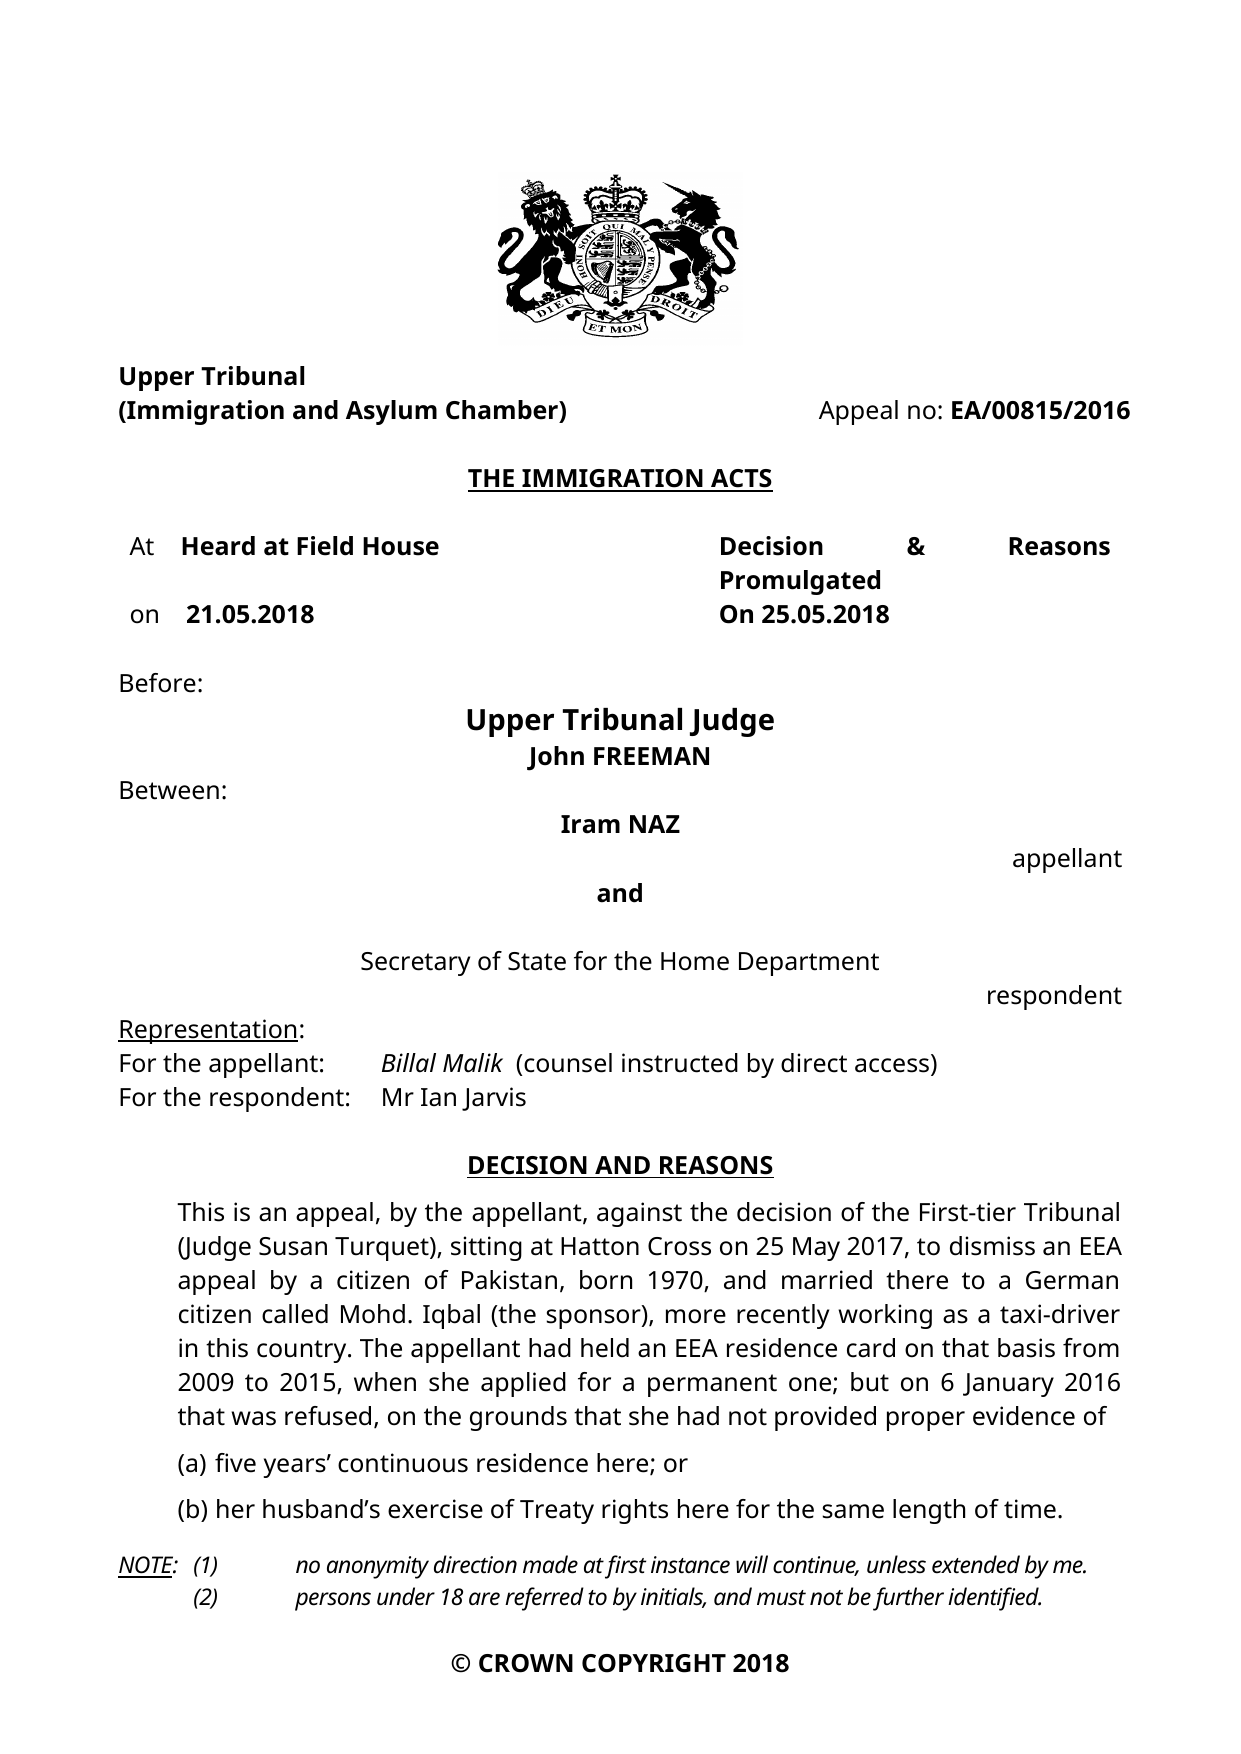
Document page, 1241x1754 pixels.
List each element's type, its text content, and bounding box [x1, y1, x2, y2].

table_cell On 25.05.2018 [707, 597, 1122, 631]
text Upper Tribunal [118, 359, 1131, 393]
text appellant [118, 841, 1122, 875]
text THE IMMIGRATION ACTS [118, 461, 1122, 495]
text DECISION AND REASONS [118, 1148, 1122, 1182]
text For the appellant: Billal Malik (counsel instructed by direct access) [118, 1046, 1122, 1079]
table_cell on 21.05.2018 [118, 597, 707, 631]
picture [497, 172, 743, 346]
text Representation: [118, 1011, 1122, 1046]
text Before: [118, 665, 1122, 699]
list her husband’s exercise of Treaty rights here for the same length of time. [177, 1492, 1122, 1526]
text Iram NAZ [118, 807, 1122, 841]
text Between: [118, 773, 1122, 807]
text Upper Tribunal Judge [118, 699, 1122, 739]
text respondent [118, 977, 1122, 1011]
text For the respondent: Mr Ian Jarvis [118, 1079, 1122, 1114]
table_header At Heard at Field House [118, 529, 707, 597]
table_header Decision & Reasons Promulgated [707, 529, 1122, 597]
text This is an appeal, by the , against the decision of the First-tier Tribunal (Judge Susan Turquet), sitting at Hatton Cross on 25 May 2017, to an EEA appeal by a citizen of Pakistan, born 1970, and married there to a German citizen called Mohd. Iqbal (the sponsor), more recently working as a taxi-driver in this country. The appellant had held an EEA residence card on that basis from 2009 to 2015, when she applied for a permanent one; but on 6 January 2016 that was refused, on the grounds that she had not provided proper evidence of [118, 1194, 1122, 1433]
list five years’ continuous residence here; or [177, 1445, 1122, 1479]
text John FREEMAN [118, 739, 1122, 773]
text (Immigration and Asylum Chamber) Appeal no: ea/00815/2016 [118, 393, 1131, 427]
text and [118, 875, 1122, 909]
